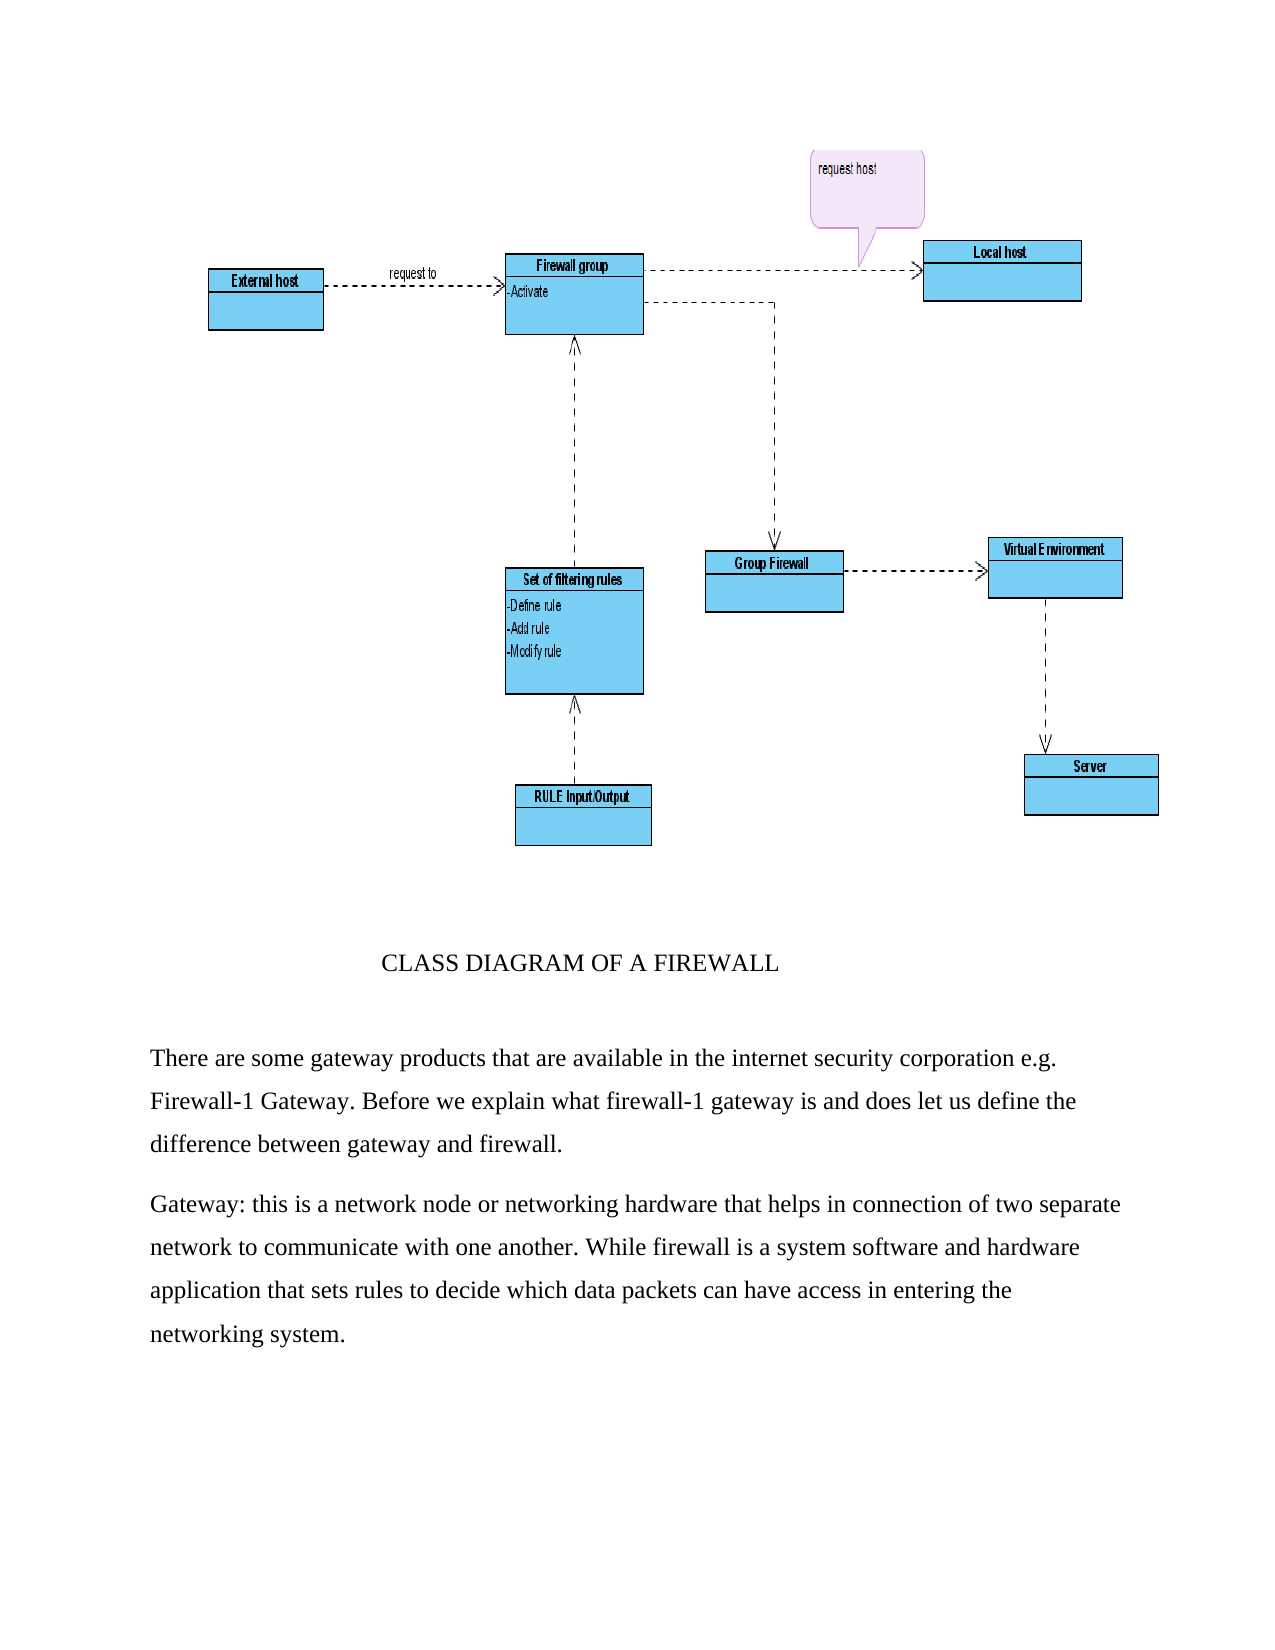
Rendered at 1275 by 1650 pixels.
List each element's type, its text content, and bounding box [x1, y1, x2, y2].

text Gateway: this is a network node or networking hardware that helps in connection of two separate network to communicate with one another. While firewall is a system software and hardware application that sets rules to decide which data packets can have access in entering the networking system. [150, 1189, 1125, 1347]
text CLASS DIAGRAM OF A FIREWALL [150, 948, 1125, 977]
text There are some gateway products that are available in the internet security corporation e.g. Firewall-1 Gateway. Before we explain what firewall-1 gateway is and does let us define the difference between gateway and firewall. [150, 1043, 1125, 1158]
picture [150, 150, 1225, 918]
